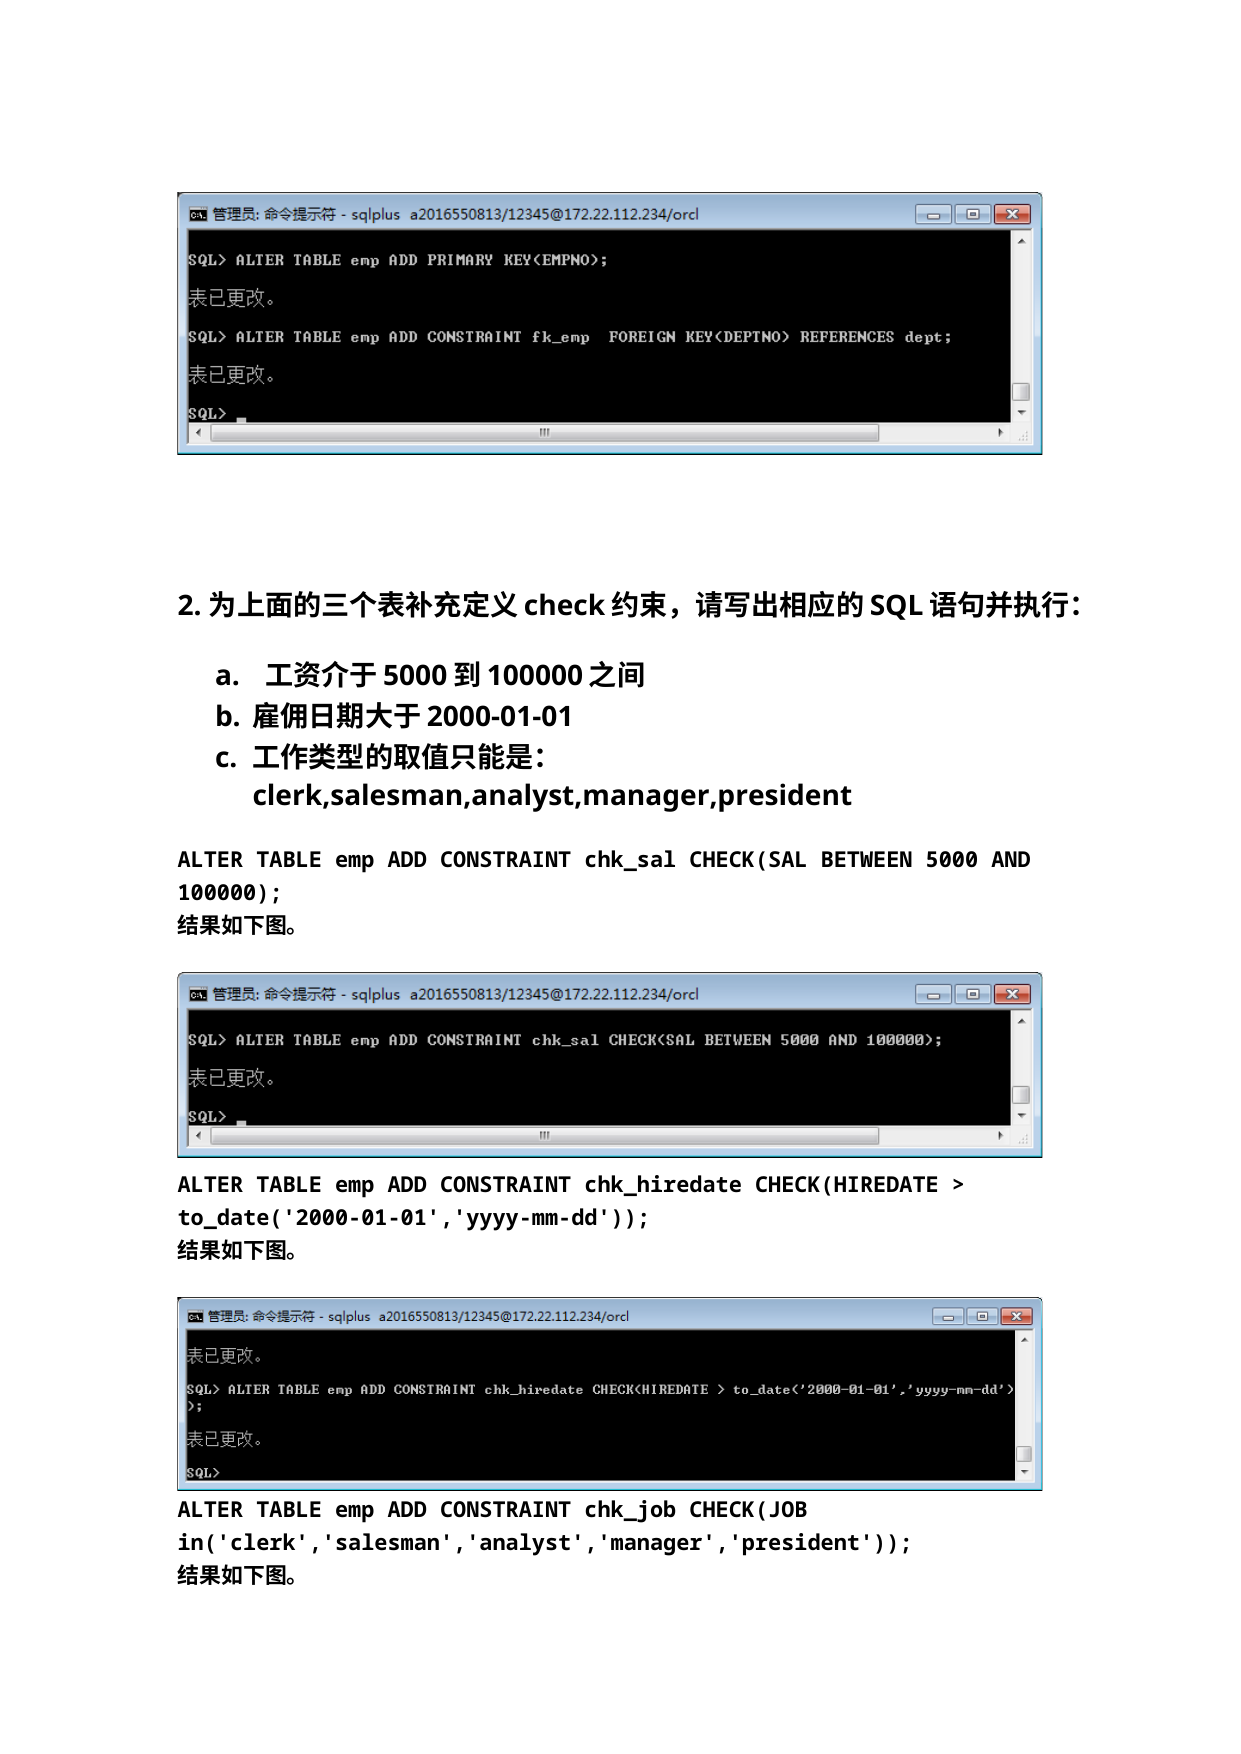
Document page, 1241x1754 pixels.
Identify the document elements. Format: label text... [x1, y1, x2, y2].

picture [177, 1297, 1043, 1491]
subtitle ALTER TABLE emp ADD CONSTRAINT chk_job CHECK(JOB in('clerk','salesman','analyst','manager','president')); [177, 1493, 1122, 1558]
list 工资介于5000到100000之间 [215, 653, 1122, 694]
list 雇佣日期大于2000-01-01 [215, 694, 1122, 734]
subtitle ALTER TABLE emp ADD CONSTRAINT chk_sal CHECK(SAL BETWEEN 5000 AND 100000); [177, 843, 1122, 908]
subtitle 2. 为上面的三个表补充定义check约束，请写出相应的SQL语句并执行： [177, 583, 1122, 624]
list 工作类型的取值只能是： clerk,salesman,analyst,manager,president [215, 734, 1122, 814]
subtitle 结果如下图。 [177, 1558, 1122, 1590]
subtitle 结果如下图。 [177, 908, 1122, 940]
subtitle ALTER TABLE emp ADD CONSTRAINT chk_hiredate CHECK(HIREDATE > to_date('2000-01-01','yyyy-mm-dd')); [177, 1168, 1122, 1233]
picture [177, 972, 1043, 1158]
subtitle 结果如下图。 [177, 1233, 1122, 1265]
picture [177, 192, 1043, 455]
